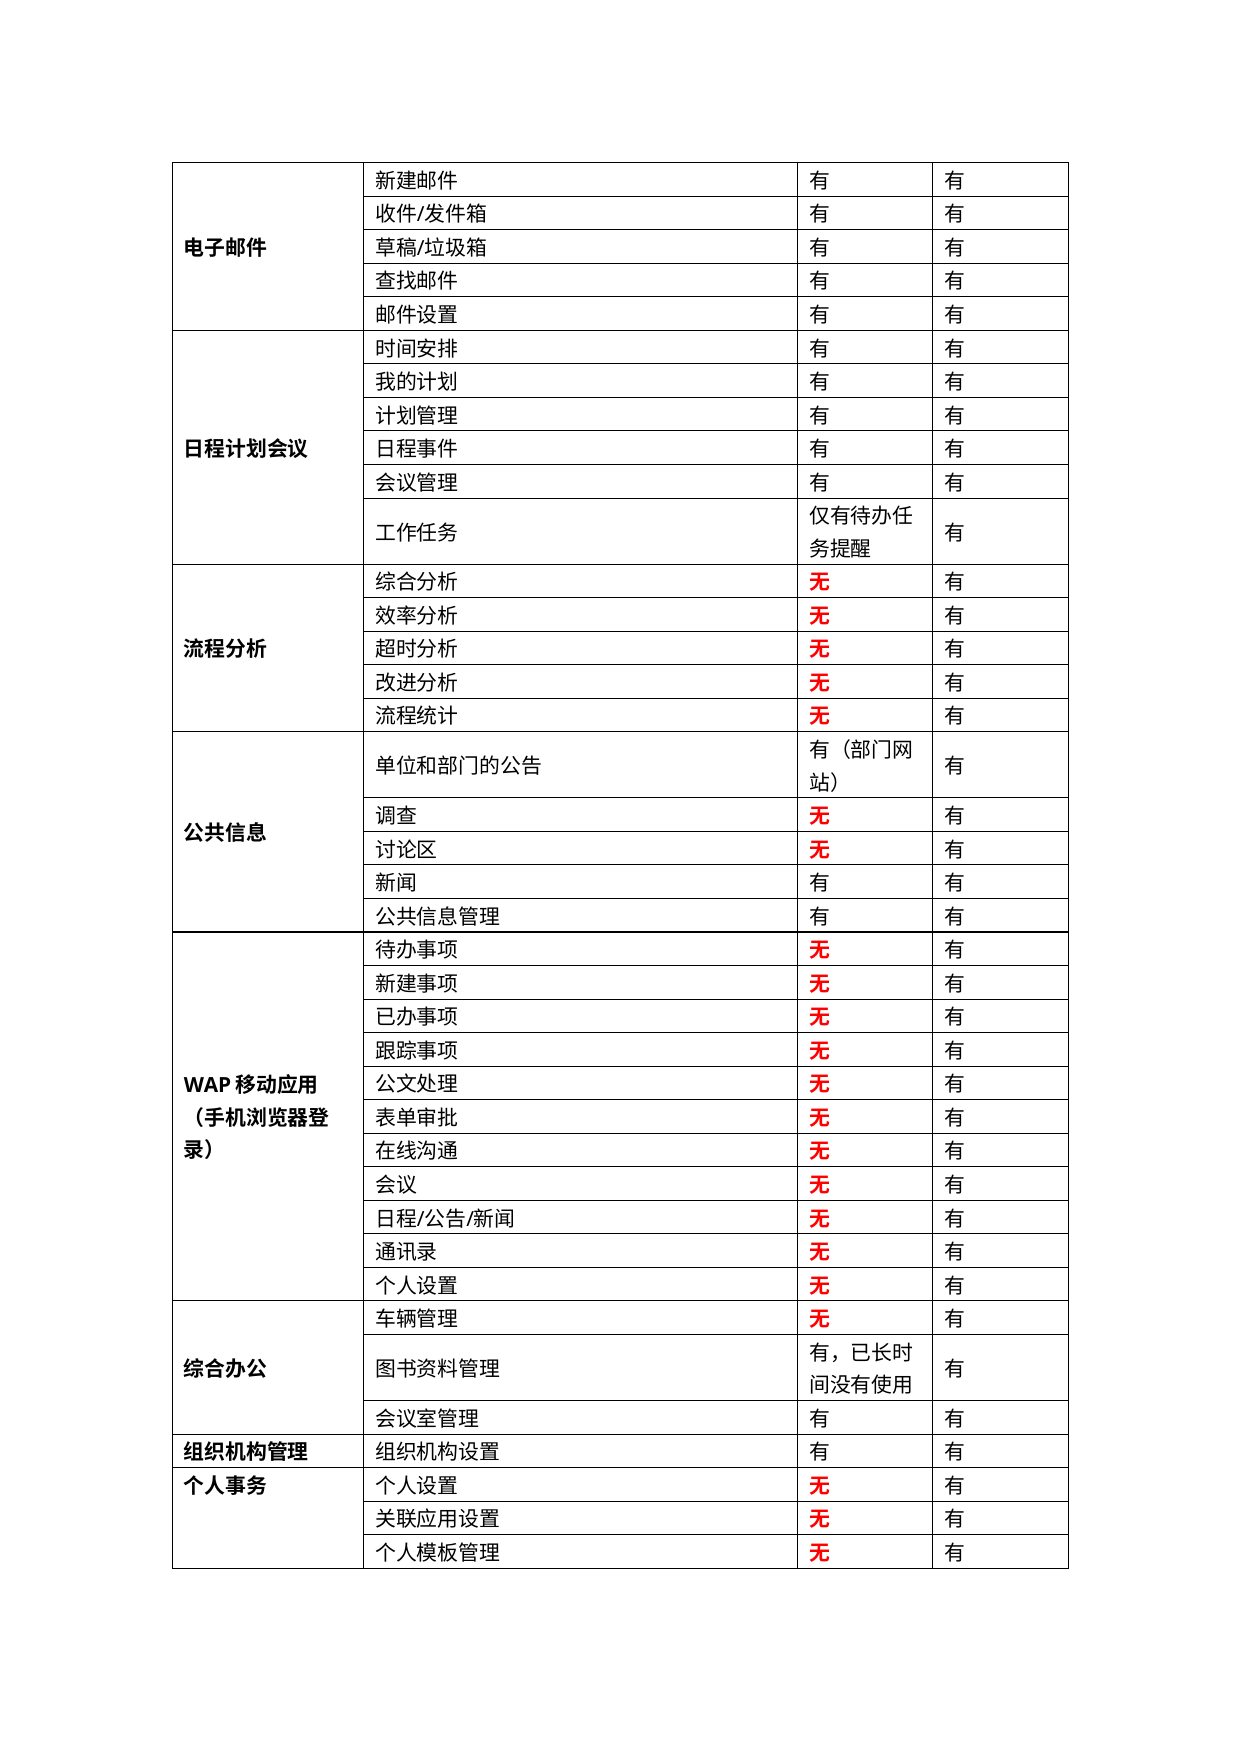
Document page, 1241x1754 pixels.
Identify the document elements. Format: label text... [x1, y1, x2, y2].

table_cell 日程/公告/新闻 [364, 1201, 797, 1233]
table_cell 会议管理 [364, 465, 797, 497]
table_cell 无 [798, 1167, 932, 1200]
table_cell 有 [798, 865, 932, 898]
table_cell 个人设置 [364, 1268, 797, 1300]
table_cell 有 [933, 1301, 1068, 1334]
table_cell 公共信息管理 [364, 899, 797, 931]
table_cell 有 [933, 398, 1068, 430]
table_cell 有 [798, 230, 932, 263]
table_cell 新闻 [364, 865, 797, 898]
table_cell 无 [798, 1000, 932, 1032]
table_cell 个人模板管理 [364, 1535, 797, 1568]
table_cell 无 [798, 1134, 932, 1166]
table_cell 公共信息 [173, 732, 363, 931]
table_cell 已办事项 [364, 1000, 797, 1032]
table_cell 有 [933, 499, 1068, 563]
table_cell 会议室管理 [364, 1401, 797, 1433]
table_cell 工作任务 [364, 499, 797, 563]
table_cell 日程计划会议 [173, 331, 363, 563]
table_cell 新建邮件 [364, 163, 797, 196]
table_cell 无 [798, 1100, 932, 1133]
table_cell 无 [798, 966, 932, 998]
table_cell 有 [933, 230, 1068, 263]
table_cell 有 [798, 465, 932, 497]
table_cell 关联应用设置 [364, 1502, 797, 1534]
table_cell 计划管理 [364, 398, 797, 430]
table_cell 在线沟通 [364, 1134, 797, 1166]
table_cell 单位和部门的公告 [364, 732, 797, 797]
table_cell 综合办公 [173, 1301, 363, 1433]
table_cell 有 [798, 431, 932, 464]
table_cell 无 [798, 1033, 932, 1066]
table_cell 有 [933, 732, 1068, 797]
table_cell 组织机构管理 [173, 1435, 363, 1467]
table_cell 有 [798, 398, 932, 430]
table_cell 我的计划 [364, 364, 797, 397]
table_cell 有 [933, 197, 1068, 229]
table_cell 无 [798, 699, 932, 731]
table_cell 讨论区 [364, 832, 797, 864]
table_cell 综合分析 [364, 565, 797, 597]
table_cell 草稿/垃圾箱 [364, 230, 797, 263]
table_cell 改进分析 [364, 665, 797, 698]
table_cell 有 [798, 1435, 932, 1467]
table_cell 有 [933, 1167, 1068, 1200]
table_cell 有 [798, 197, 932, 229]
table_cell 有 [933, 1535, 1068, 1568]
table_cell 有 [798, 163, 932, 196]
table_cell 有 [933, 632, 1068, 664]
table_cell 有 [933, 798, 1068, 831]
table_cell 无 [798, 1067, 932, 1099]
table_cell 无 [798, 832, 932, 864]
table_cell 无 [798, 1268, 932, 1300]
table_cell 有 [933, 264, 1068, 296]
table_cell 效率分析 [364, 598, 797, 631]
table_cell 有 [798, 364, 932, 397]
table_cell 有 [933, 1033, 1068, 1066]
table_cell 有 [933, 1335, 1068, 1400]
table_cell 有 [933, 933, 1068, 965]
table_cell 有 [933, 1100, 1068, 1133]
table_cell 有 [798, 331, 932, 363]
table_cell 有 [933, 598, 1068, 631]
table_cell 有 [933, 1502, 1068, 1534]
table_cell 调查 [364, 798, 797, 831]
table_cell 有 [933, 1067, 1068, 1099]
table_cell 有 [933, 163, 1068, 196]
table_cell 有 [933, 1201, 1068, 1233]
table_cell 无 [798, 1468, 932, 1501]
table_cell 有 [933, 431, 1068, 464]
table_cell 有 [933, 966, 1068, 998]
table_cell 有 [933, 699, 1068, 731]
table_cell 表单审批 [364, 1100, 797, 1133]
table_cell 有 [933, 565, 1068, 597]
table_cell 会议 [364, 1167, 797, 1200]
table_cell 仅有待办任务提醒 [798, 499, 932, 563]
table_cell 有 [933, 1000, 1068, 1032]
table_cell 图书资料管理 [364, 1335, 797, 1400]
table_cell 通讯录 [364, 1234, 797, 1267]
table_cell 超时分析 [364, 632, 797, 664]
table_cell 无 [798, 565, 932, 597]
table_cell 查找邮件 [364, 264, 797, 296]
table_cell 有 [933, 465, 1068, 497]
table_cell 时间安排 [364, 331, 797, 363]
table_cell 无 [798, 933, 932, 965]
table_cell 有 [798, 899, 932, 931]
table_cell 有 [933, 1268, 1068, 1300]
table_cell 有 [798, 264, 932, 296]
table_cell 有 [933, 1234, 1068, 1267]
table_cell 有 [798, 1401, 932, 1433]
table_cell 电子邮件 [173, 163, 363, 330]
table_cell 日程事件 [364, 431, 797, 464]
table_cell 有 [933, 1401, 1068, 1433]
table_cell 有 [933, 865, 1068, 898]
table_cell 新建事项 [364, 966, 797, 998]
table_cell 有 [933, 1468, 1068, 1501]
table_cell 收件/发件箱 [364, 197, 797, 229]
table_cell 有，已长时间没有使用 [798, 1335, 932, 1400]
table_cell 流程统计 [364, 699, 797, 731]
table_cell 无 [798, 665, 932, 698]
table_cell 待办事项 [364, 933, 797, 965]
table_cell WAP移动应用（手机浏览器登录） [173, 933, 363, 1300]
table_cell 有 [933, 331, 1068, 363]
table_cell 无 [798, 798, 932, 831]
table_cell 无 [798, 1502, 932, 1534]
table_cell 有 [933, 364, 1068, 397]
table_cell 有 [933, 665, 1068, 698]
table_cell 有 [933, 832, 1068, 864]
table_cell 车辆管理 [364, 1301, 797, 1334]
table_cell 无 [798, 1535, 932, 1568]
table_cell 无 [798, 632, 932, 664]
table_cell 无 [798, 1201, 932, 1233]
table_cell 有 [933, 1435, 1068, 1467]
table_cell 有（部门网站） [798, 732, 932, 797]
table_cell 有 [933, 899, 1068, 931]
table_cell 邮件设置 [364, 297, 797, 330]
table_cell 个人设置 [364, 1468, 797, 1501]
table_cell 有 [933, 1134, 1068, 1166]
table_cell 有 [798, 297, 932, 330]
table_cell 组织机构设置 [364, 1435, 797, 1467]
table_cell 无 [798, 1234, 932, 1267]
table_cell 流程分析 [173, 565, 363, 731]
table_cell 跟踪事项 [364, 1033, 797, 1066]
table_cell 公文处理 [364, 1067, 797, 1099]
table_cell 无 [798, 598, 932, 631]
table_cell 有 [933, 297, 1068, 330]
table_cell 无 [798, 1301, 932, 1334]
table_cell 个人事务 [173, 1468, 363, 1568]
